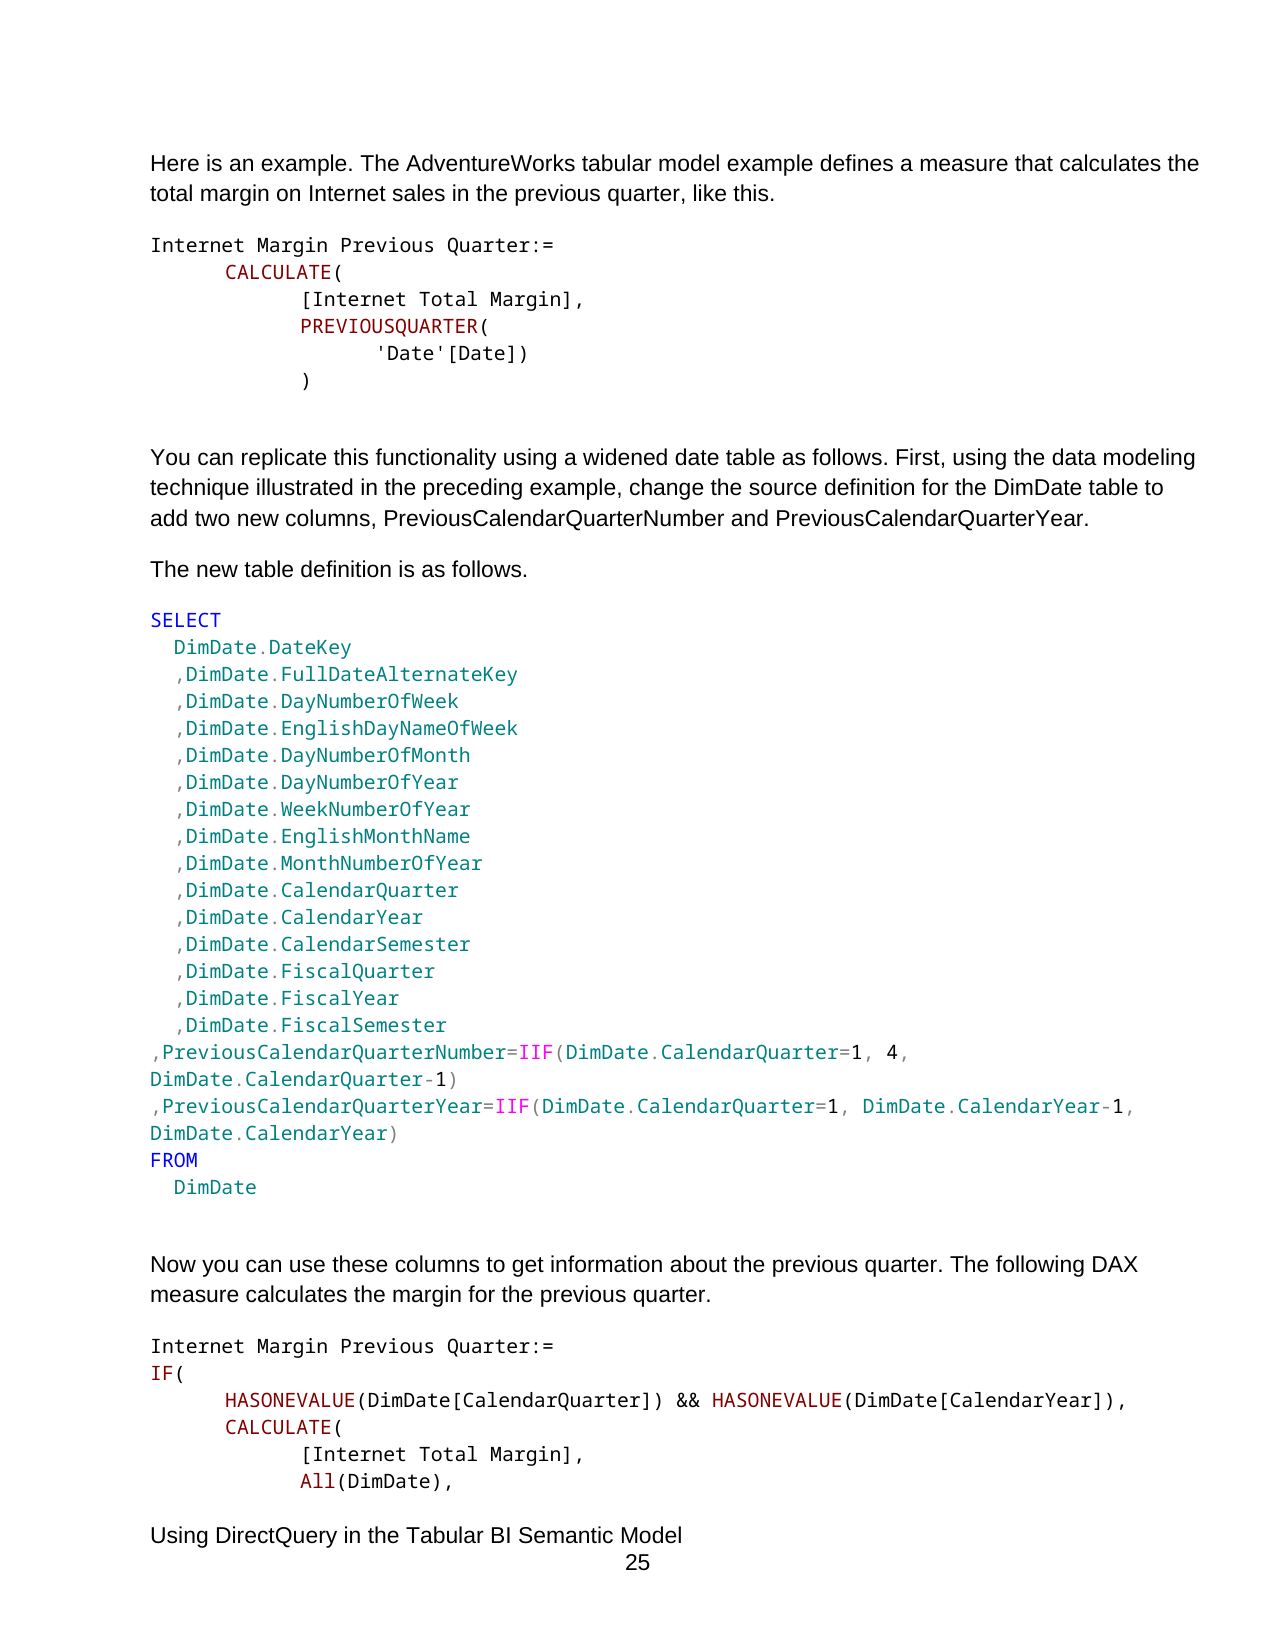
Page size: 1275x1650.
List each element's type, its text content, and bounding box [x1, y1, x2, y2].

text ,DimDate.MonthNumberOfYear [150, 849, 1200, 876]
text Here is an example. The AdventureWorks tabular model example defines a measure that calculates the total margin on Internet sales in the previous quarter, like this. [150, 150, 1200, 207]
text 'Date'[Date]) [225, 339, 1200, 366]
text ,DimDate.FiscalQuarter [150, 957, 1200, 984]
text ,DimDate.EnglishMonthName [150, 822, 1200, 849]
text All(DimDate), [225, 1467, 1200, 1494]
text ) [225, 366, 1200, 393]
text The new table definition is as follows. [150, 556, 1200, 582]
text ,DimDate.DayNumberOfYear [150, 768, 1200, 796]
text CALCULATE( [225, 258, 1200, 285]
text CALCULATE( [225, 1413, 1200, 1440]
text ,DimDate.WeekNumberOfYear [150, 796, 1200, 822]
text [Internet Total Margin], [225, 285, 1200, 312]
text ,DimDate.EnglishDayNameOfWeek [150, 714, 1200, 742]
text DimDate.DateKey [150, 634, 1200, 661]
text SELECT [150, 607, 1200, 634]
text PREVIOUSQUARTER( [225, 312, 1200, 339]
text Internet Margin Previous Quarter:= [150, 231, 1200, 258]
text [Internet Total Margin], [225, 1440, 1200, 1467]
text HASONEVALUE(DimDate[CalendarQuarter]) && HASONEVALUE(DimDate[CalendarYear]), [150, 1386, 1200, 1413]
text ,DimDate.FiscalSemester [150, 1011, 1200, 1038]
text Internet Margin Previous Quarter:= [150, 1332, 1200, 1359]
text IF( [150, 1359, 1200, 1386]
text ,PreviousCalendarQuarterYear=IIF(DimDate.CalendarQuarter=1, DimDate.CalendarYear-1, DimDate.CalendarYear) [150, 1092, 1200, 1146]
text ,DimDate.CalendarQuarter [150, 876, 1200, 903]
text ,DimDate.DayNumberOfMonth [150, 742, 1200, 768]
text ,DimDate.CalendarYear [150, 903, 1200, 930]
text ,DimDate.CalendarSemester [150, 930, 1200, 957]
text ,DimDate.DayNumberOfWeek [150, 688, 1200, 714]
text FROM [150, 1146, 1200, 1173]
text You can replicate this functionality using a widened date table as follows. First, using the data modeling technique illustrated in the preceding example, change the source definition for the DimDate table to add two new columns, PreviousCalendarQuarterNumber and PreviousCalendarQuarterYear. [150, 444, 1200, 531]
text ,PreviousCalendarQuarterNumber=IIF(DimDate.CalendarQuarter=1, 4, DimDate.CalendarQuarter-1) [150, 1038, 1200, 1092]
text ,DimDate.FullDateAlternateKey [150, 661, 1200, 688]
text ,DimDate.FiscalYear [150, 984, 1200, 1011]
text DimDate [150, 1173, 1200, 1200]
text Now you can use these columns to get information about the previous quarter. The following DAX measure calculates the margin for the previous quarter. [150, 1251, 1200, 1308]
